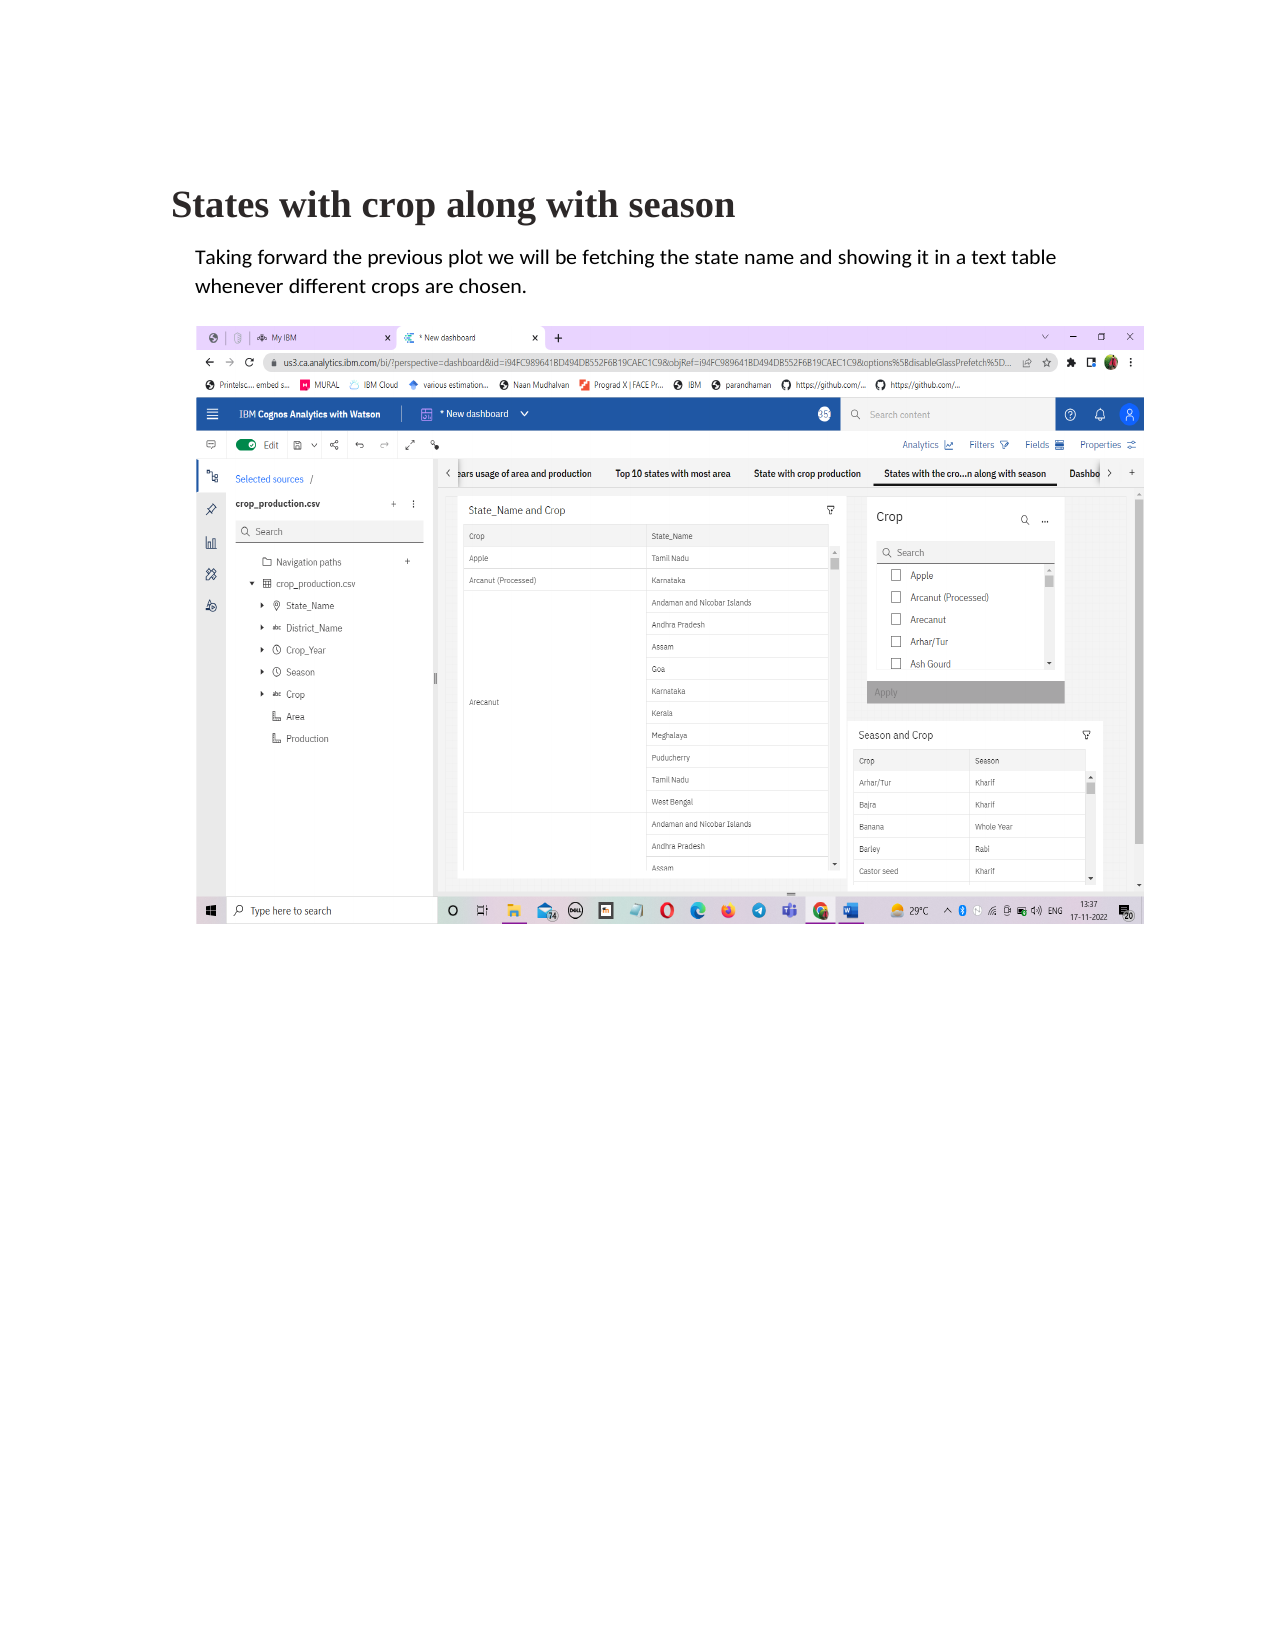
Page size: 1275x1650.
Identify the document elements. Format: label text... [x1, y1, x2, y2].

picture [196, 326, 1144, 924]
text States with crop along with season [171, 182, 1100, 226]
text Taking forward the previous plot we will be fetching the state name and showing it in a text table whenever different crops are chosen. [195, 244, 1100, 298]
